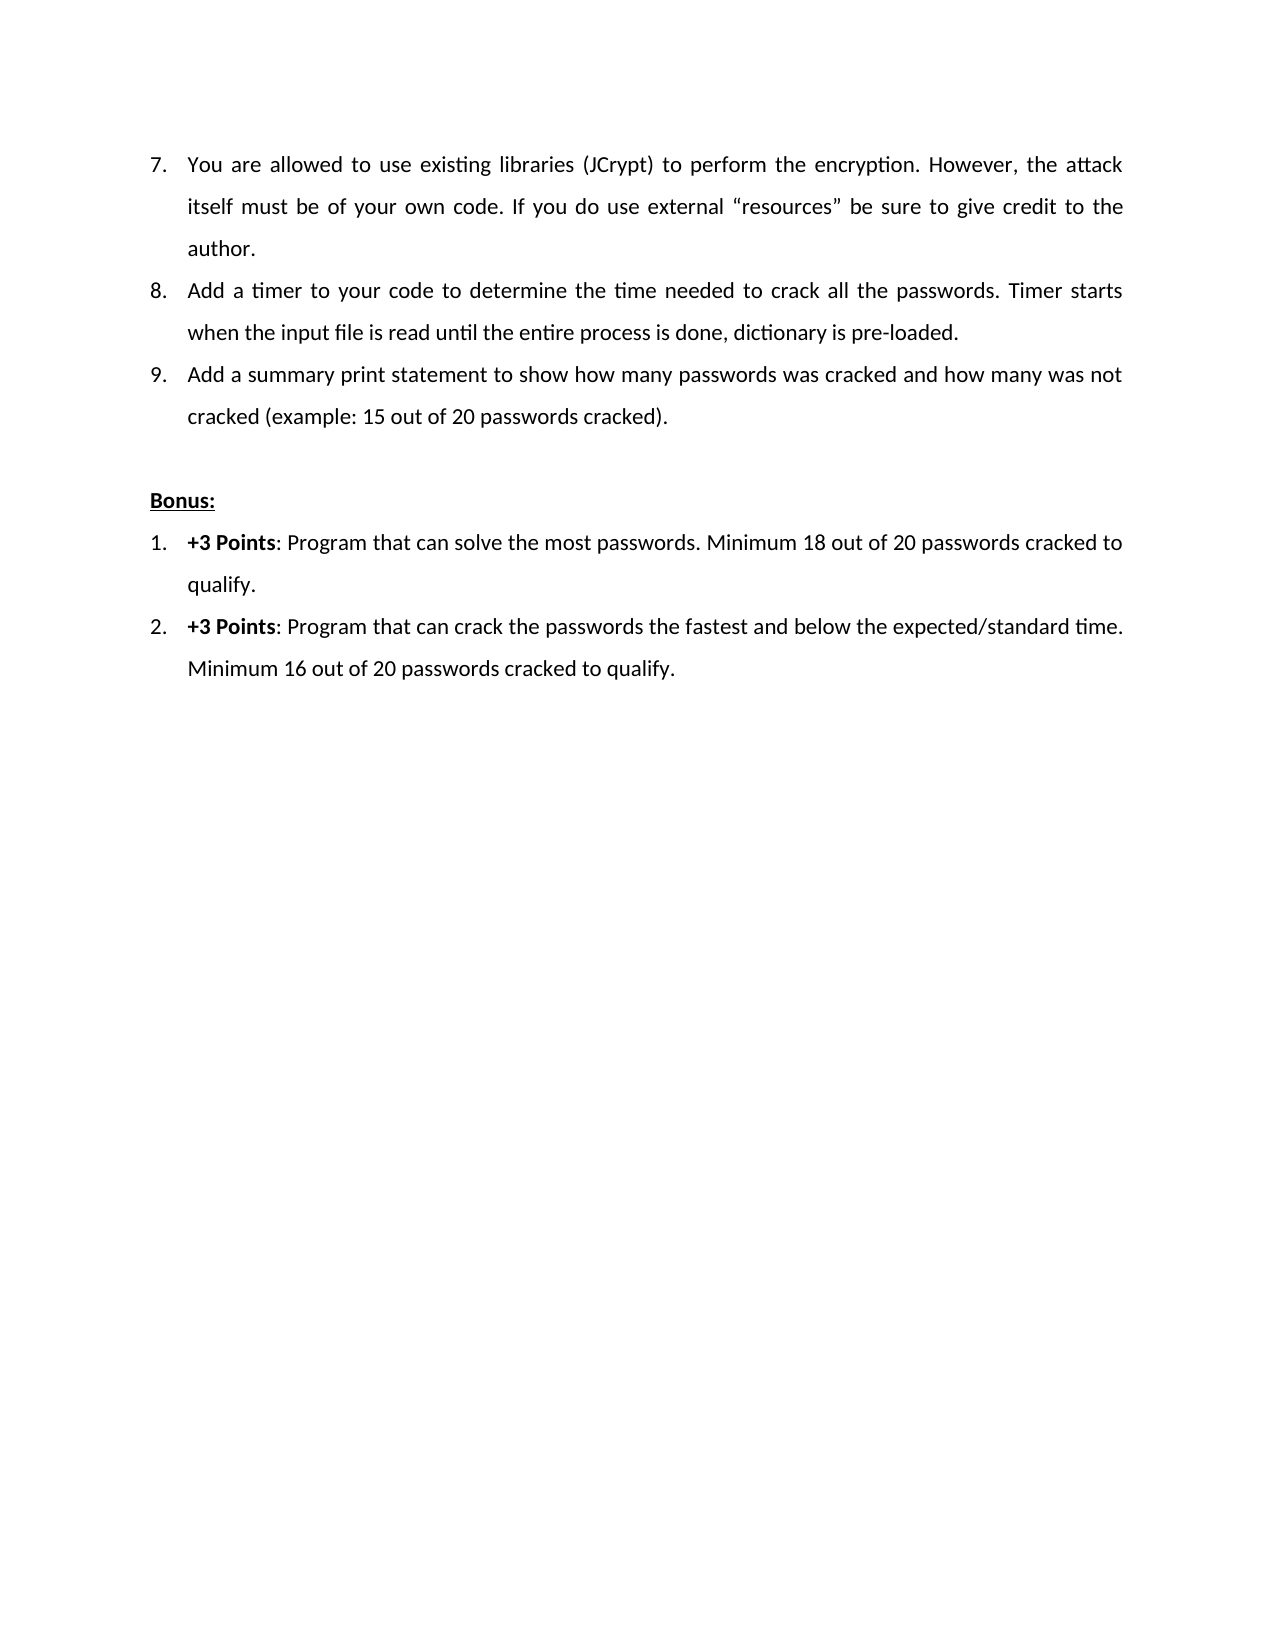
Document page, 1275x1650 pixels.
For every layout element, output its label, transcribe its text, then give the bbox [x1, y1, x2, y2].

list You are allowed to use existing libraries (JCrypt) to perform the encryption. However, the attack itself must be of your own code. If you do use external “resources” be sure to give credit to the author. [150, 150, 1125, 262]
list +3 Points: Program that can solve the most passwords. Minimum 18 out of 20 passwords cracked to qualify. [150, 528, 1125, 598]
list Add a summary print statement to show how many passwords was cracked and how many was not cracked (example: 15 out of 20 passwords cracked). [150, 360, 1125, 430]
list +3 Points: Program that can crack the passwords the fastest and below the expected/standard time. Minimum 16 out of 20 passwords cracked to qualify. [150, 612, 1125, 682]
list Add a timer to your code to determine the time needed to crack all the passwords. Timer starts when the input file is read until the entire process is done, dictionary is pre-loaded. [150, 276, 1125, 346]
text Bonus: [150, 486, 1125, 514]
